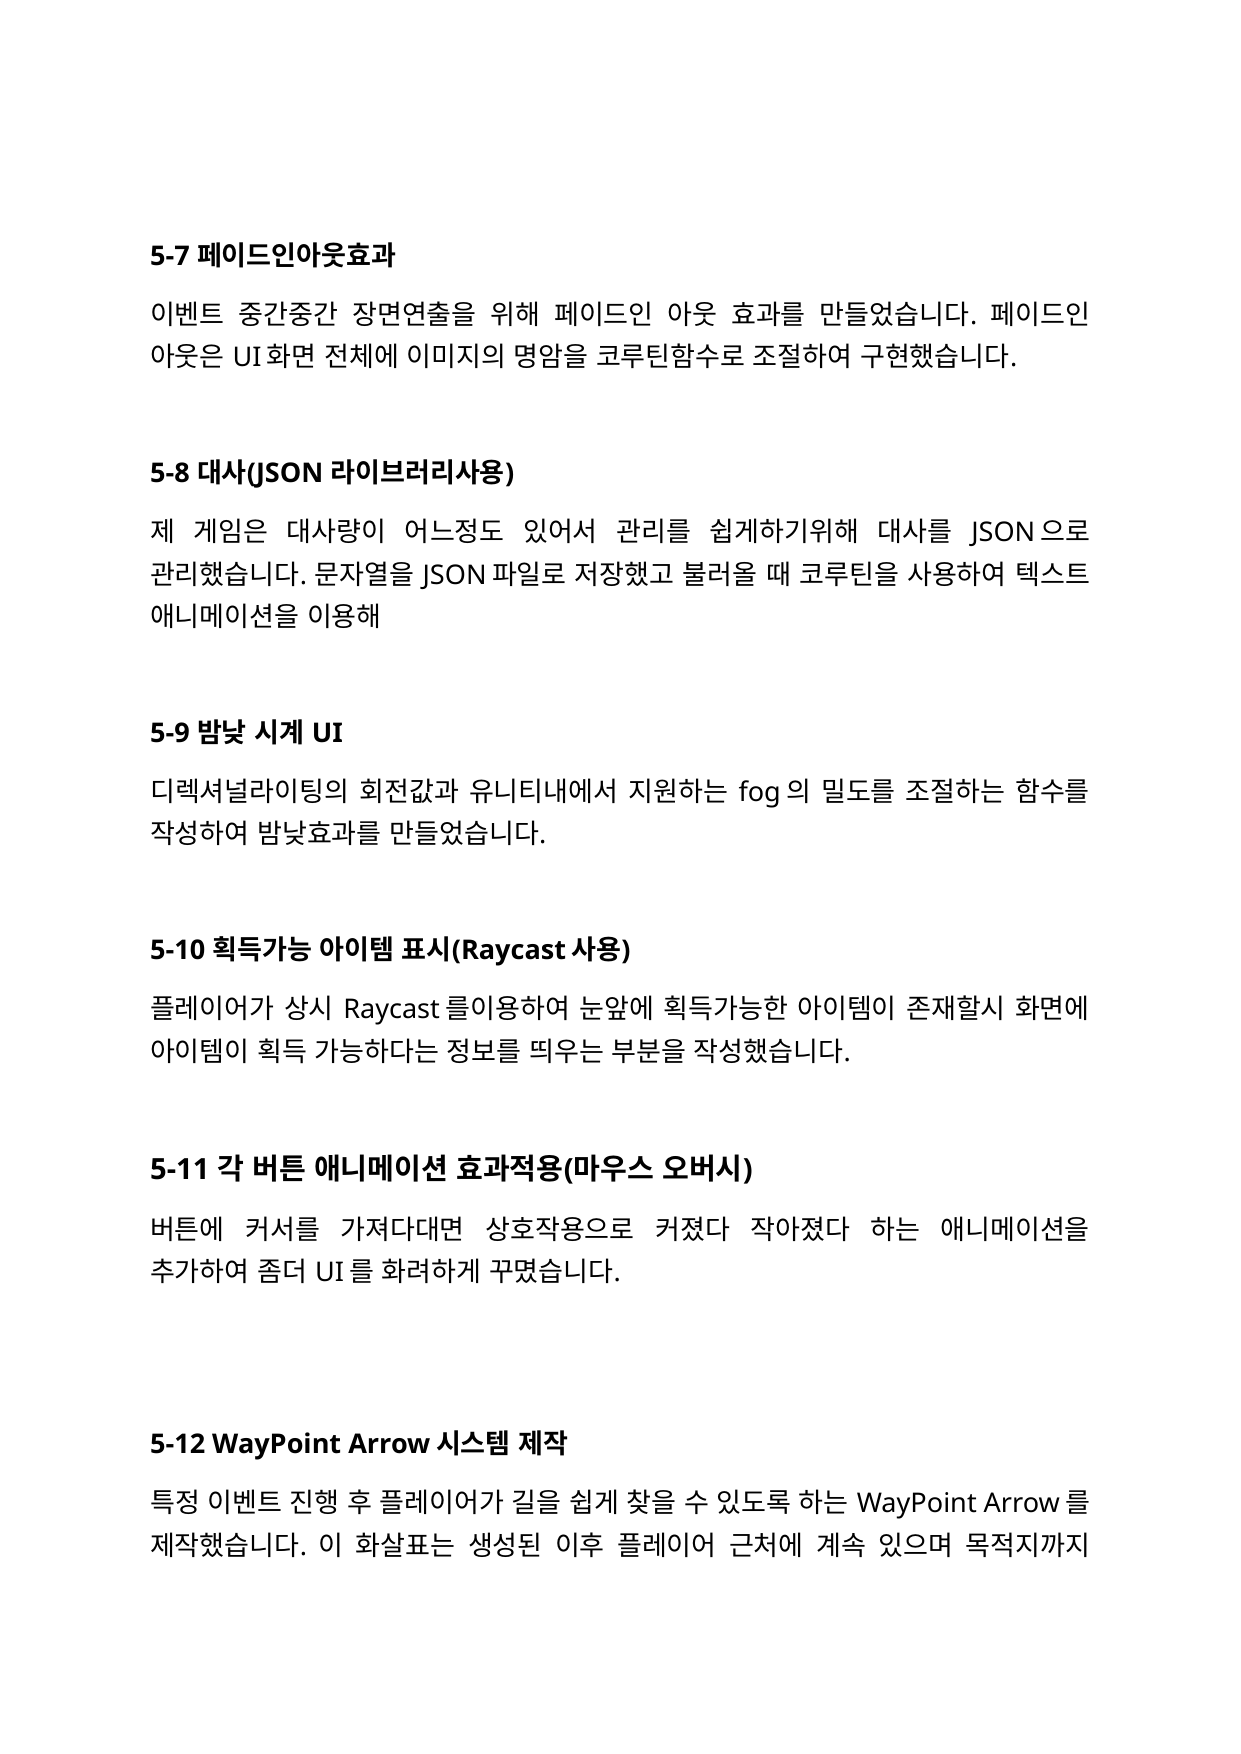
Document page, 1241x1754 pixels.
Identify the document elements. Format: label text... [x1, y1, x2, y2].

text 5-9 밤낮 시계 UI [150, 711, 1090, 750]
text 5-10 획득가능 아이템 표시(Raycast사용) [150, 928, 1090, 967]
text 5-11 각 버튼 애니메이션 효과적용(마우스 오버시) [150, 1145, 1090, 1188]
text 5-8 대사(JSON 라이브러리사용) [150, 451, 1090, 490]
text 5-7 페이드인아웃효과 [150, 234, 1090, 273]
text 제 게임은 대사량이 어느정도 있어서 관리를 쉽게하기위해 대사를 JSON으로 관리했습니다. 문자열을 JSON파일로 저장했고 불러올 때 코루틴을 사용하여 텍스트 애니메이션을 이용해 [150, 510, 1090, 634]
text 이벤트 중간중간 장면연출을 위해 페이드인 아웃 효과를 만들었습니다. 페이드인 아웃은 UI화면 전체에 이미지의 명암을 코루틴함수로 조절하여 구현했습니다. [150, 293, 1090, 375]
text 디렉셔널라이팅의 회전값과 유니티내에서 지원하는 fog의 밀도를 조절하는 함수를 작성하여 밤낮효과를 만들었습니다. [150, 770, 1090, 852]
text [150, 1481, 1090, 1563]
text 플레이어가 상시 Raycast를이용하여 눈앞에 획득가능한 아이템이 존재할시 화면에 아이템이 획득 가능하다는 정보를 띄우는 부분을 작성했습니다. [150, 987, 1090, 1069]
text 5-12 WayPoint Arrow시스템 제작 [150, 1422, 1090, 1461]
text 버튼에 커서를 가져다대면 상호작용으로 커졌다 작아졌다 하는 애니메이션을 추가하여 좀더 UI를 화려하게 꾸몄습니다. [150, 1208, 1090, 1289]
